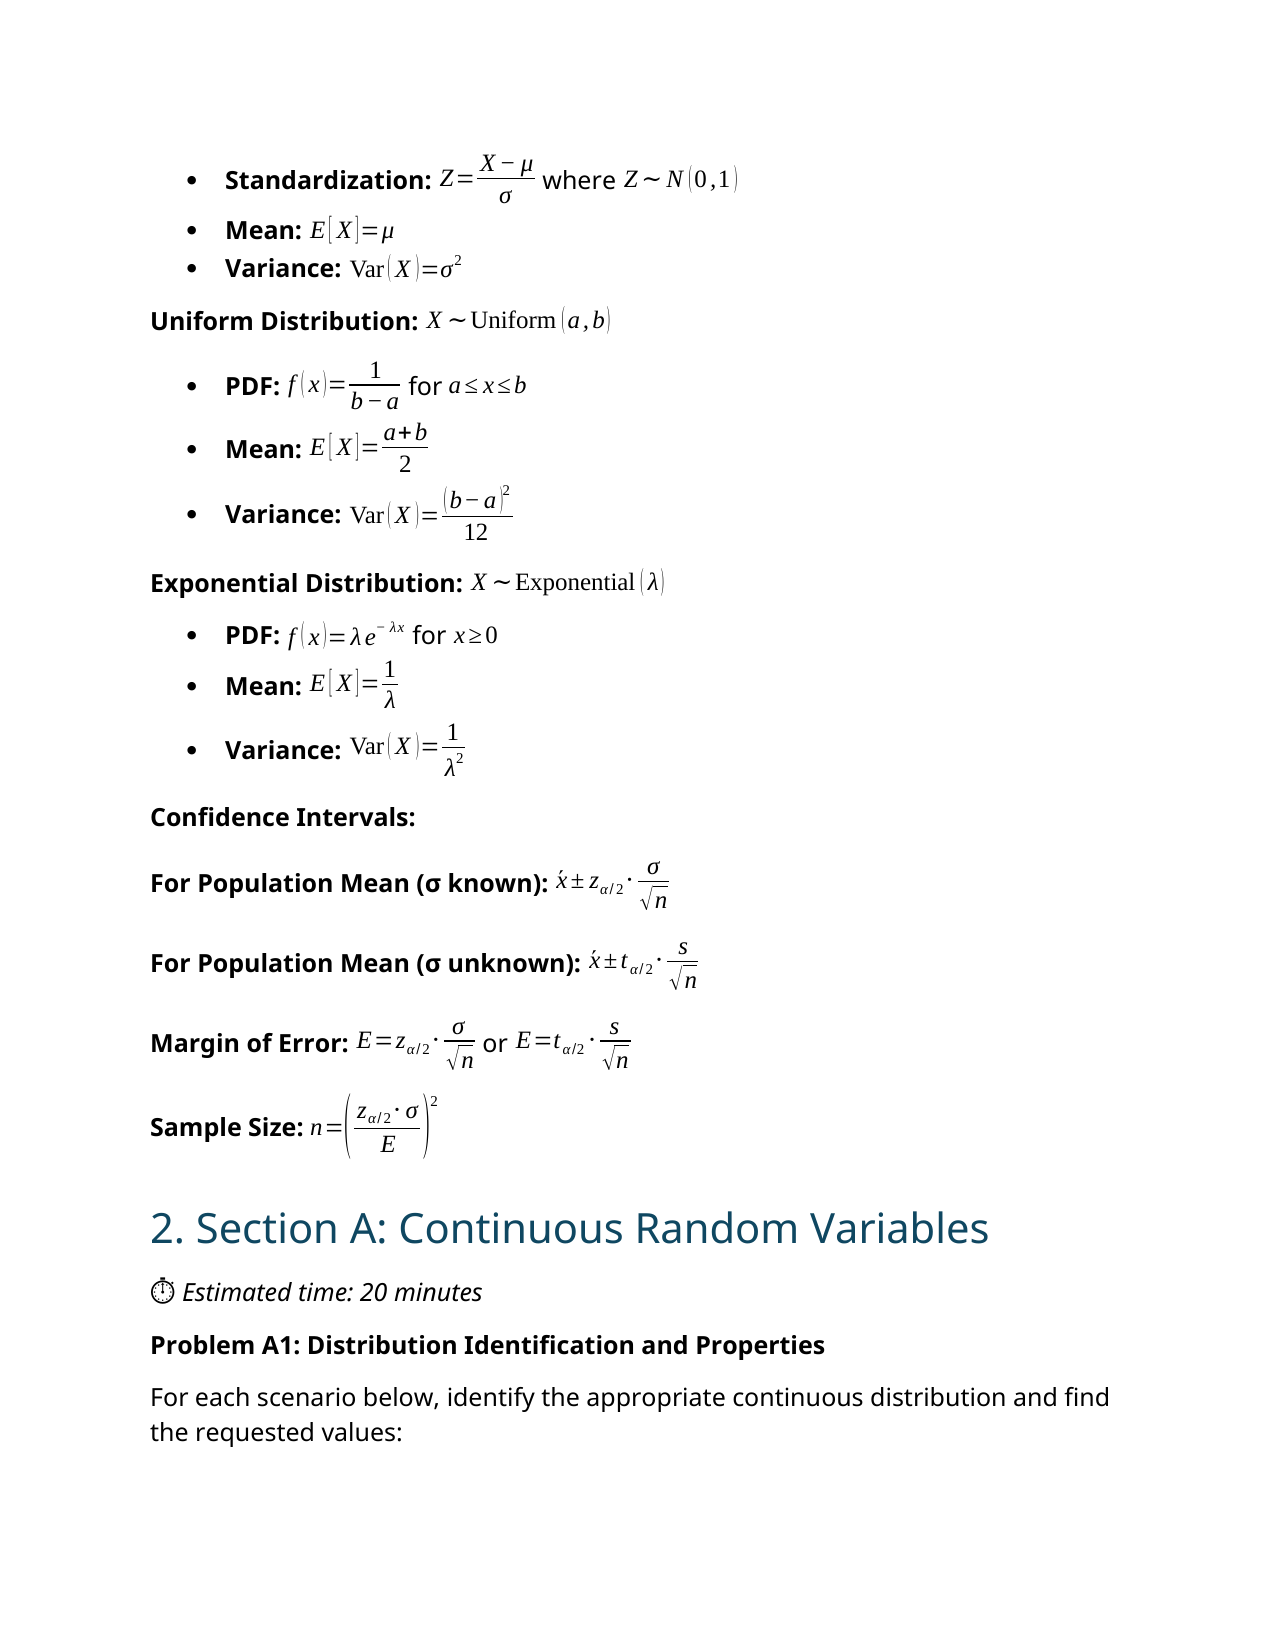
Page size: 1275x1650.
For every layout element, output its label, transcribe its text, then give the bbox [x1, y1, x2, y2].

list Mean: [187, 419, 1125, 478]
list Standardization: where [187, 150, 1125, 209]
list Variance: [187, 718, 1125, 781]
text For each scenario below, identify the appropriate continuous distribution and find the requested values: [150, 1380, 1125, 1448]
list Mean: [187, 213, 1125, 247]
text ⏱️ Estimated time: 20 minutes [150, 1274, 1125, 1308]
list Mean: [187, 656, 1125, 715]
list PDF: for [187, 618, 1125, 652]
subtitle 2. Section A: Continuous Random Variables [150, 1199, 1125, 1256]
text Exponential Distribution: [150, 565, 1125, 599]
text Sample Size: [150, 1092, 1125, 1161]
text For Population Mean (σ unknown): [150, 932, 1125, 993]
text Problem A1: Distribution Identification and Properties [150, 1327, 1125, 1361]
list PDF: for [187, 356, 1125, 415]
text Uniform Distribution: [150, 303, 1125, 337]
list Variance: [187, 482, 1125, 546]
list Variance: [187, 251, 1125, 284]
text Margin of Error: or [150, 1012, 1125, 1073]
text Confidence Intervals: [150, 800, 1125, 834]
text For Population Mean (σ known): [150, 853, 1125, 914]
